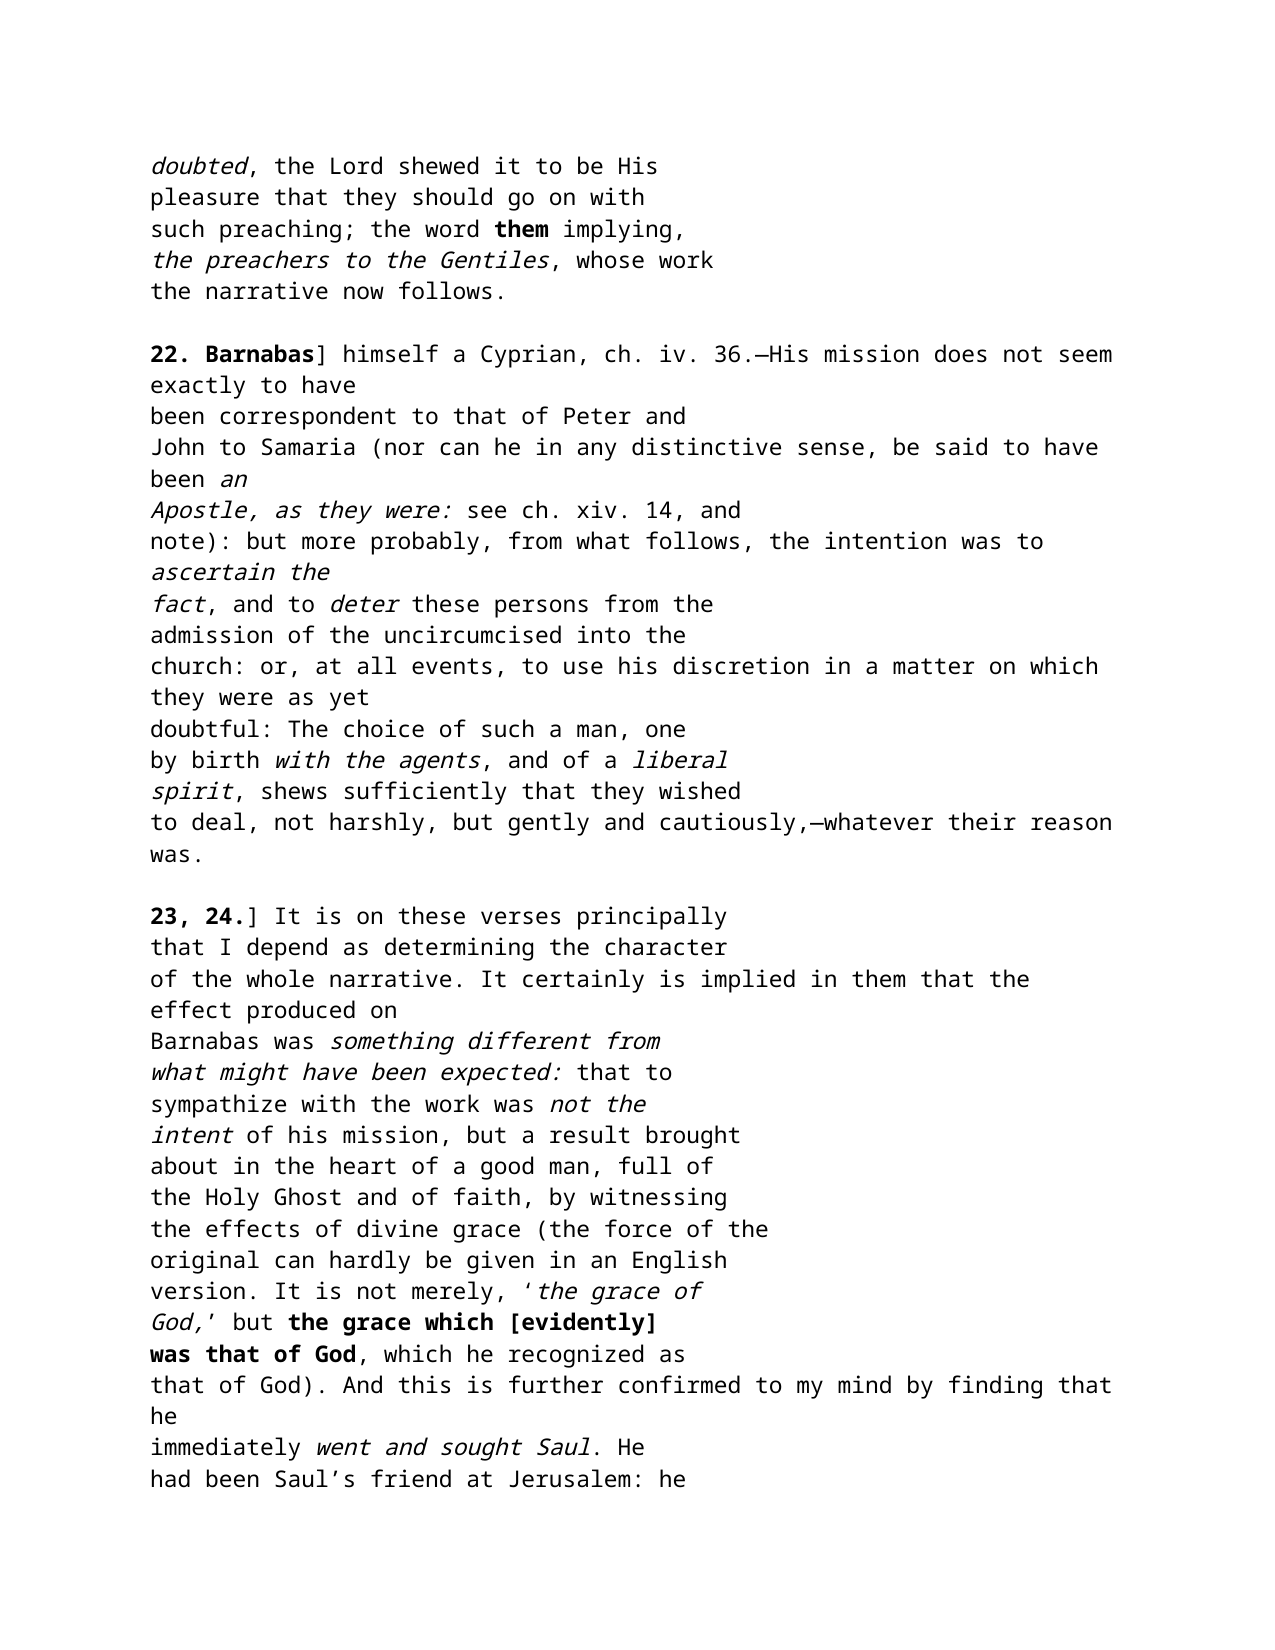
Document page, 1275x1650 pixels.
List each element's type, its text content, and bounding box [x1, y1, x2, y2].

text 22. Barnabas] himself a Cyprian, ch. iv. 36.—His mission does not seem exactly to have been correspondent to that of Peter and John to Samaria (nor can he in any distinctive sense, be said to have been an Apostle, as they were: see ch. xiv. 14, and note): but more probably, from what follows, the intention was to ascertain the fact, and to deter these persons from the admission of the uncircumcised into the church: or, at all events, to use his discretion in a matter on which they were as yet doubtful: The choice of such a man, one by birth with the agents, and of a liberal spirit, shews sufficiently that they wished to deal, not harshly, but gently and cautiously,—whatever their reason was. [150, 337, 1125, 869]
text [150, 150, 1125, 306]
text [150, 869, 1125, 1494]
